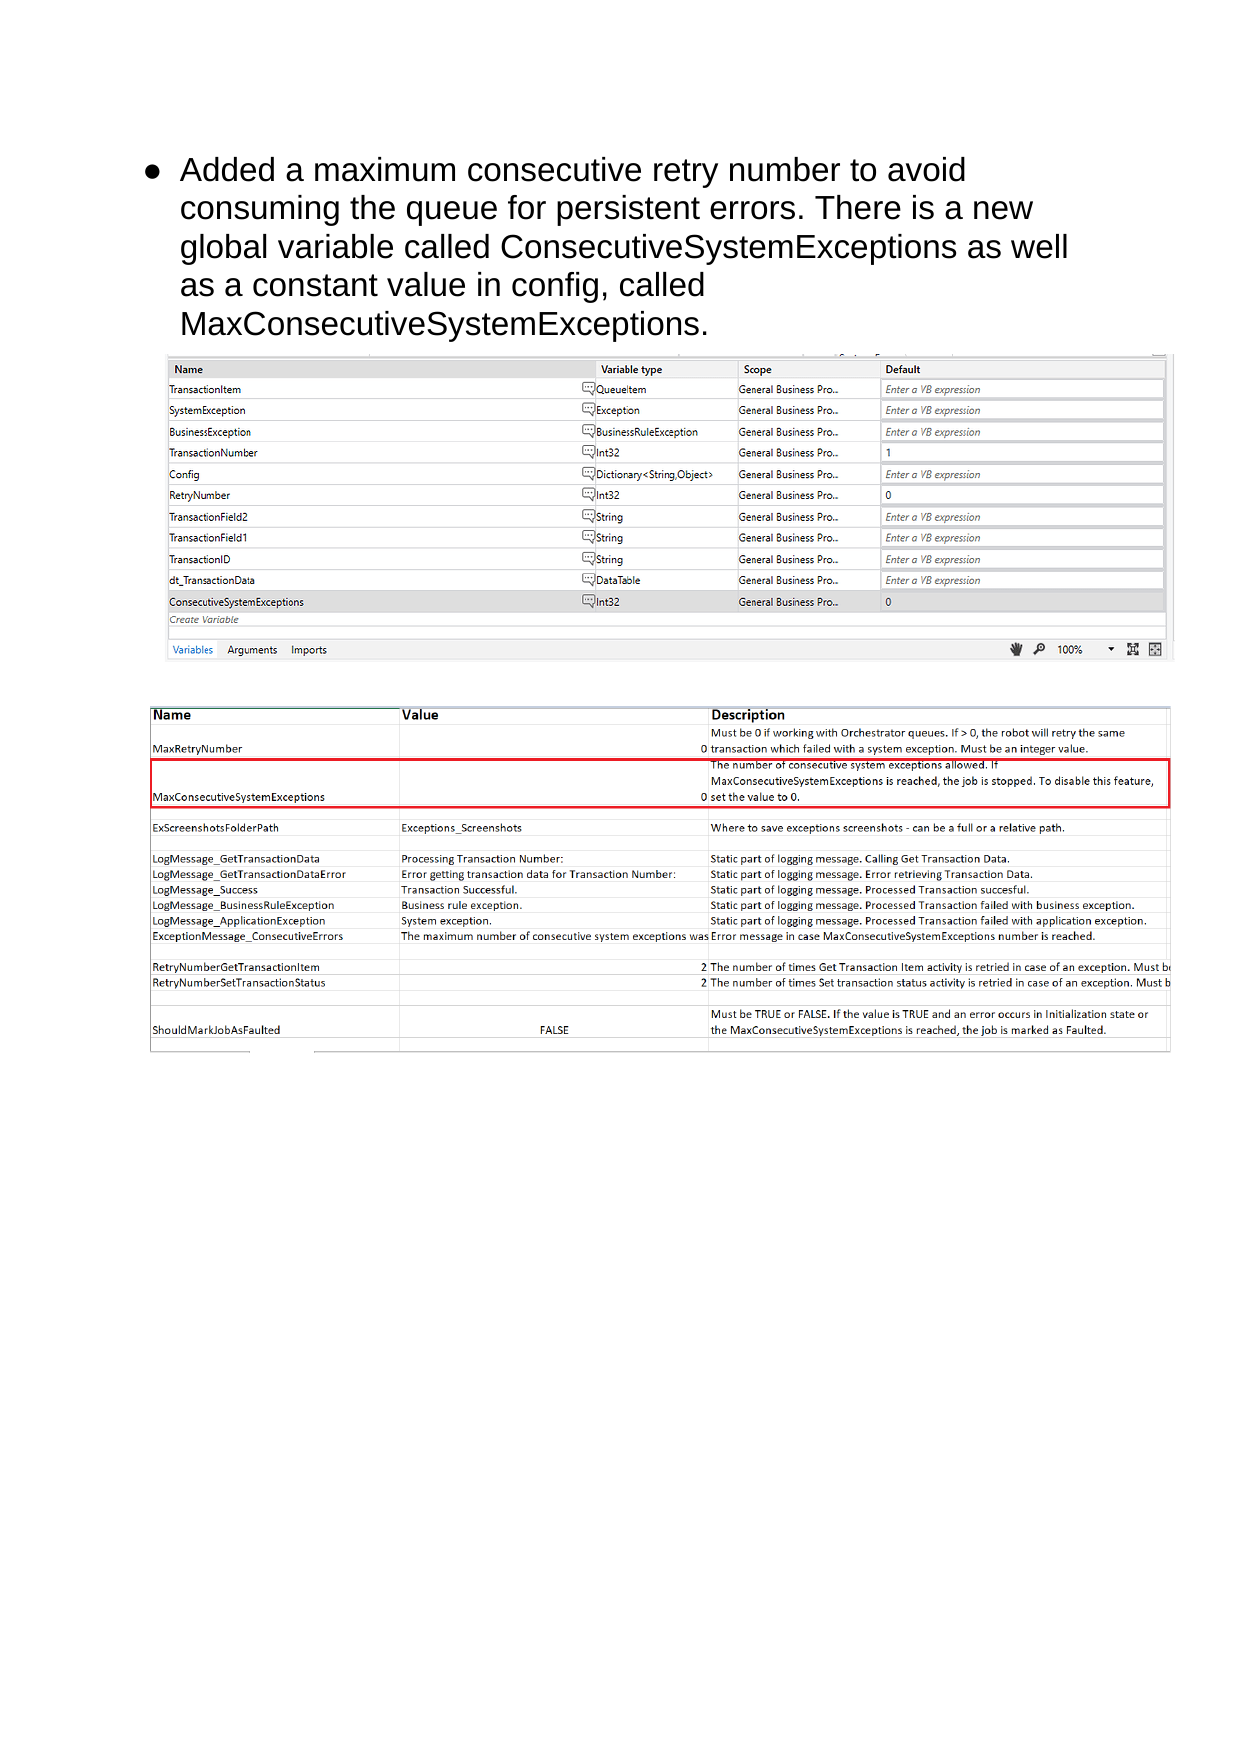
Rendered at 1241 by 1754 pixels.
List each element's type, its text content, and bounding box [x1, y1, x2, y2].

subtitle Added a maximum consecutive retry number to avoid consuming the queue for persistent errors. There is a new global variable called ConsecutiveSystemExceptions as well as a constant value in config, called MaxConsecutiveSystemExceptions. [142, 150, 1090, 342]
picture [150, 706, 1171, 1053]
picture [164, 354, 1175, 662]
